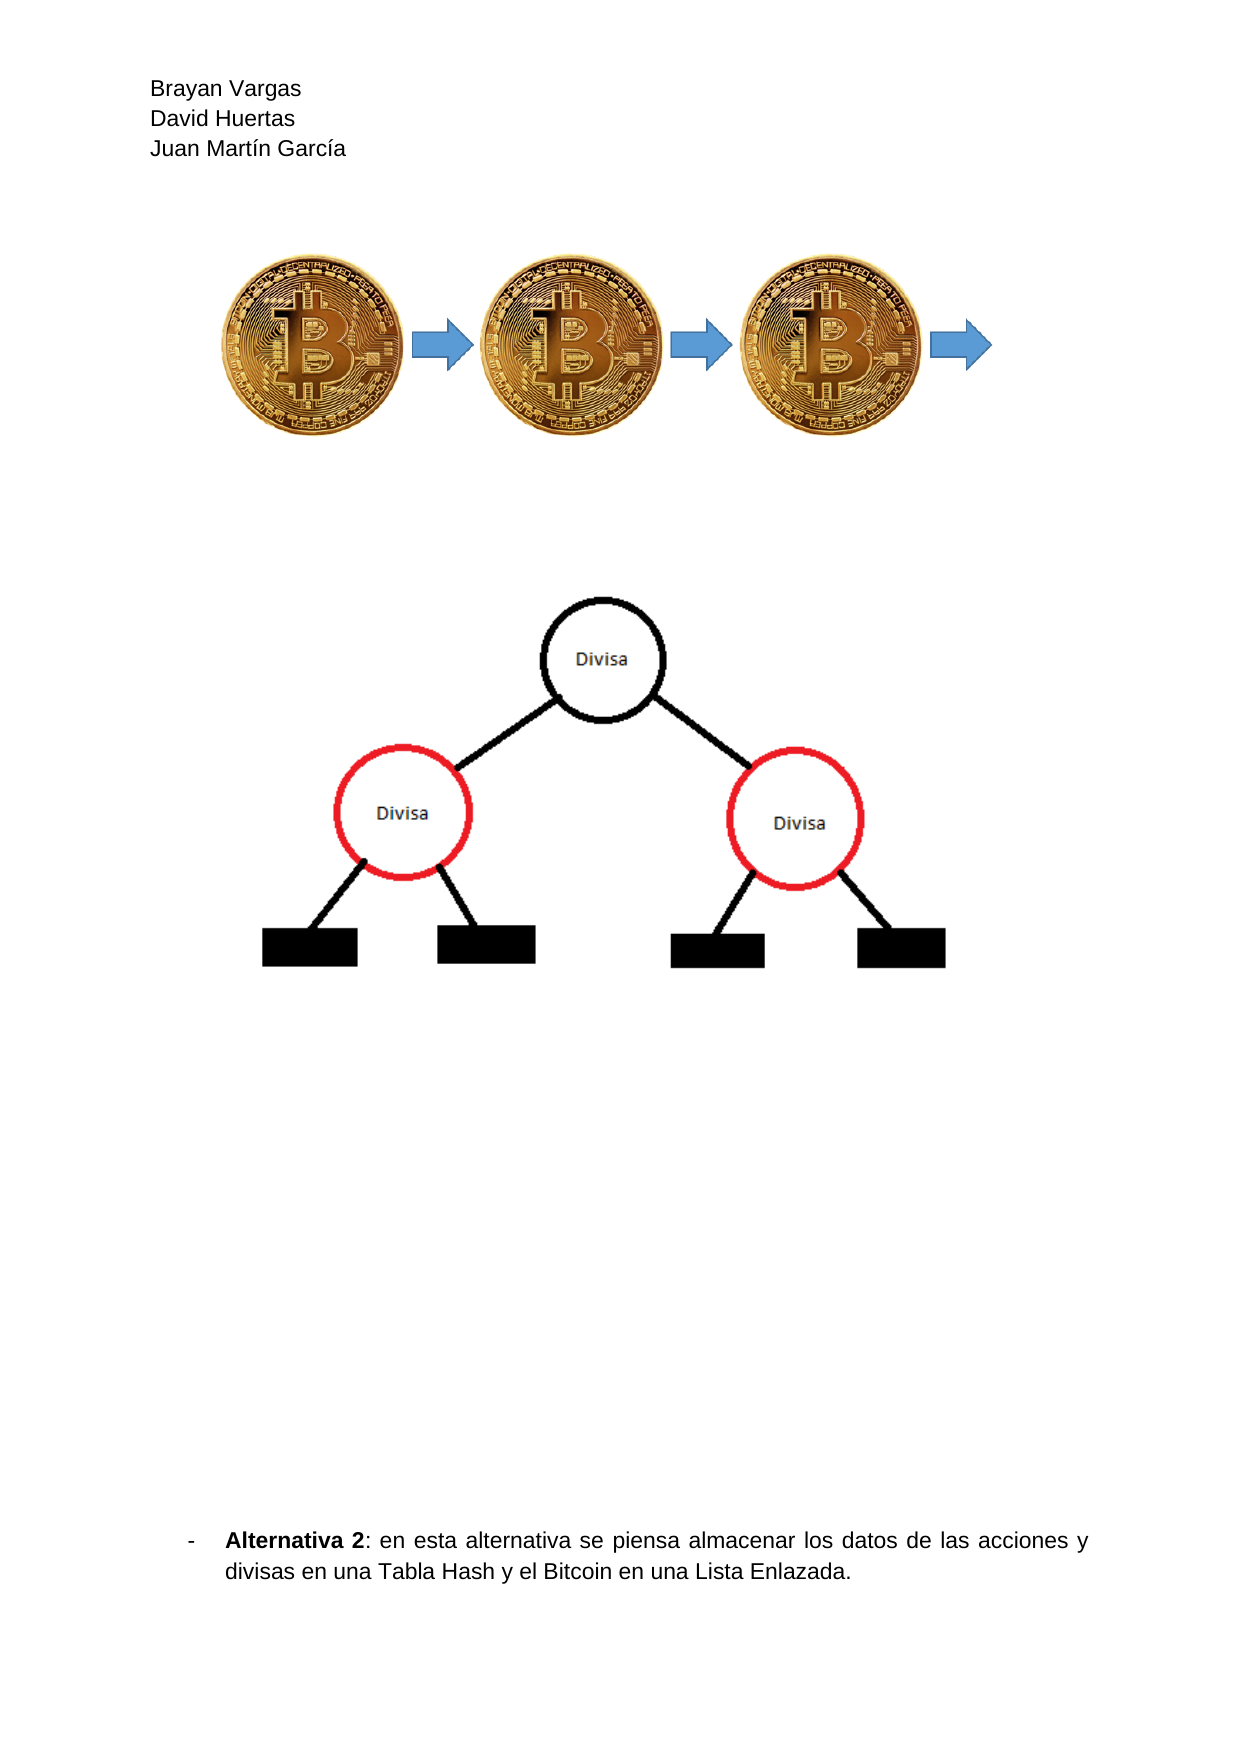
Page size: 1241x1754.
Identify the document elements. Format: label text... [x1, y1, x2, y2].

picture [150, 165, 1091, 547]
list Alternativa 2: en esta alternativa se piensa almacenar los datos de las acciones y divisas en una Tabla Hash y el Bitcoin en una Lista Enlazada. [187, 1527, 1090, 1584]
picture [150, 550, 1091, 1101]
